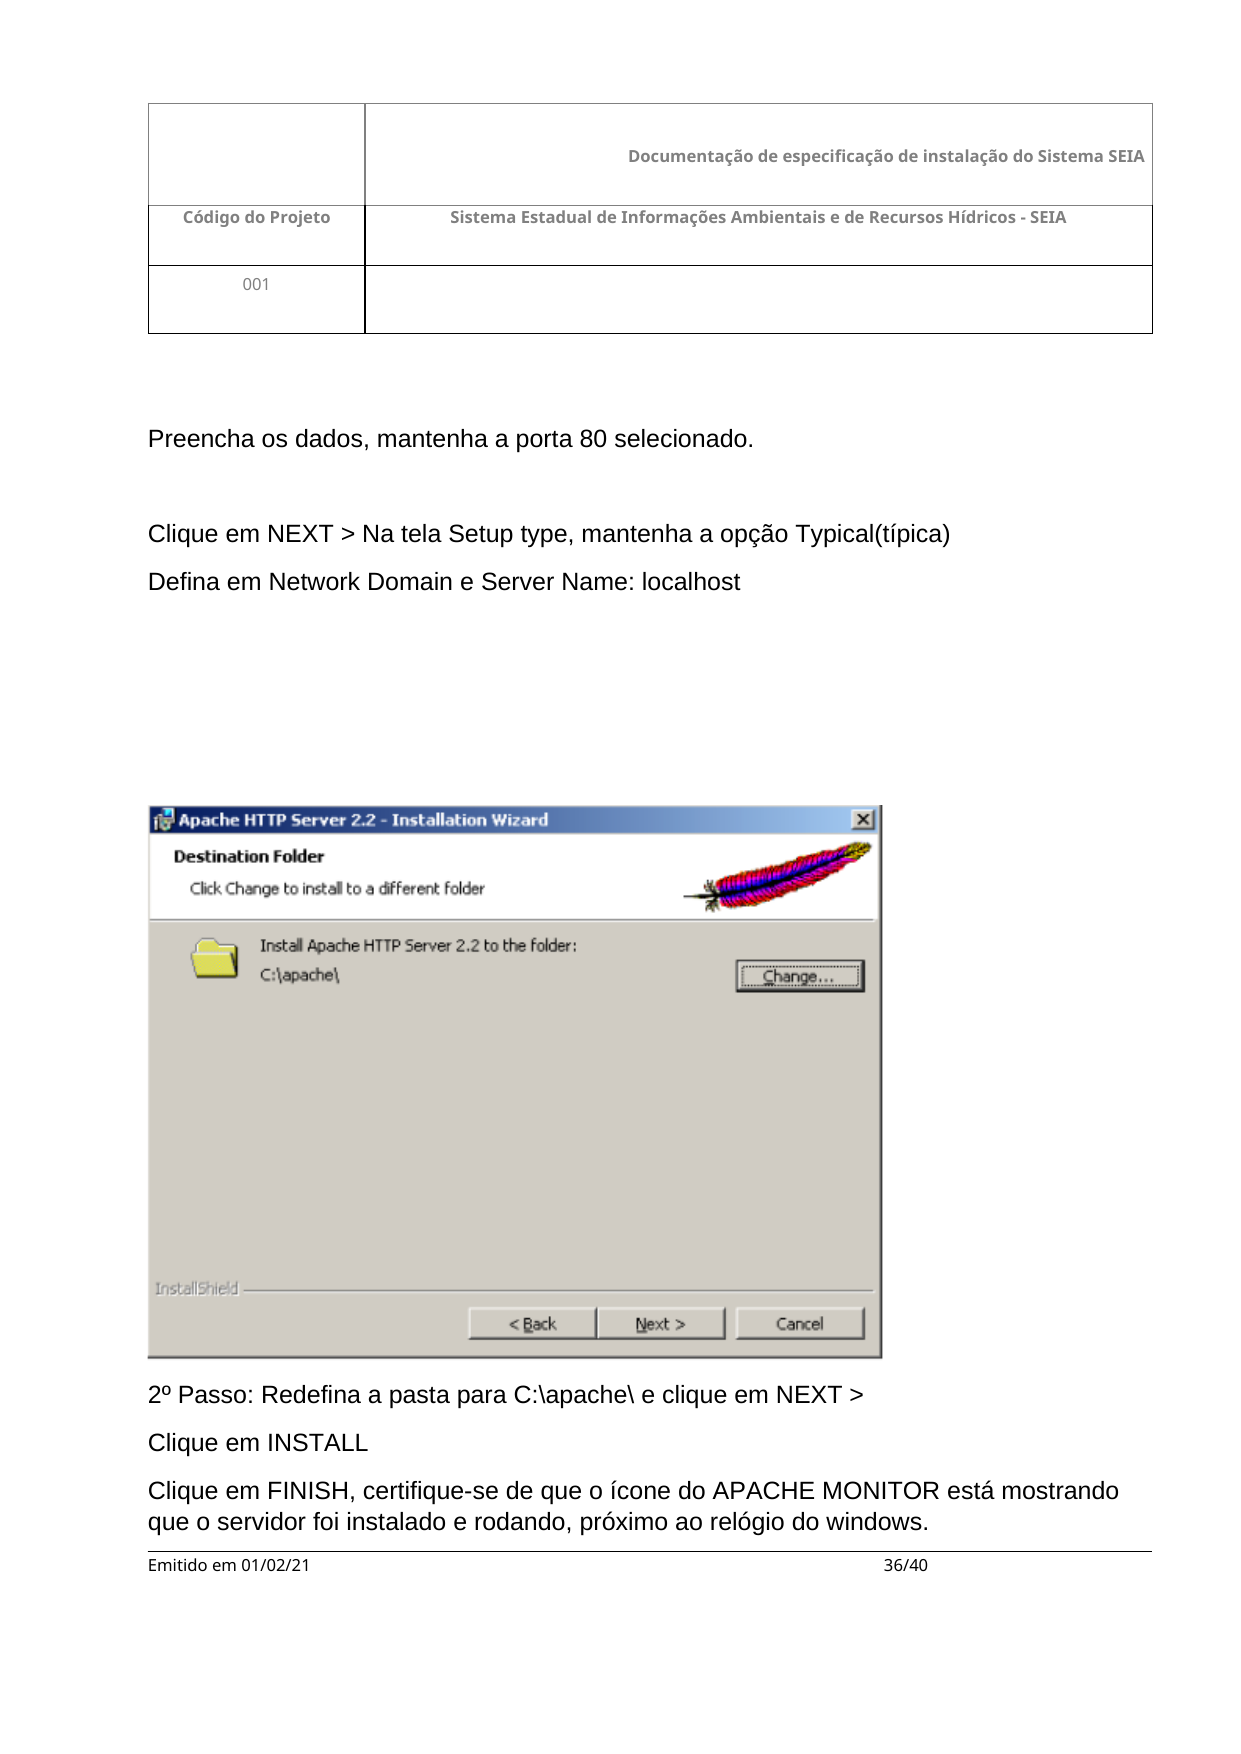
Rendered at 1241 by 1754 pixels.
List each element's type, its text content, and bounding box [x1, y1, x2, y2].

text Clique em FINISH, certifique-se de que o ícone do APACHE MONITOR está mostrando que o servidor foi instalado e rodando, próximo ao relógio do windows. [148, 1476, 1152, 1536]
text Preencha os dados, mantenha a porta 80 selecionado. [148, 424, 1152, 453]
text Clique em NEXT > Na tela Setup type, mantenha a opção Typical(típica) [148, 519, 1152, 548]
text Defina em Network Domain e Server Name: localhost [148, 567, 1152, 596]
text Clique em INSTALL [148, 1428, 1152, 1457]
text 2º Passo: Redefina a pasta para C:\apache\ e clique em NEXT > [148, 1380, 1152, 1409]
picture [147, 805, 892, 1362]
